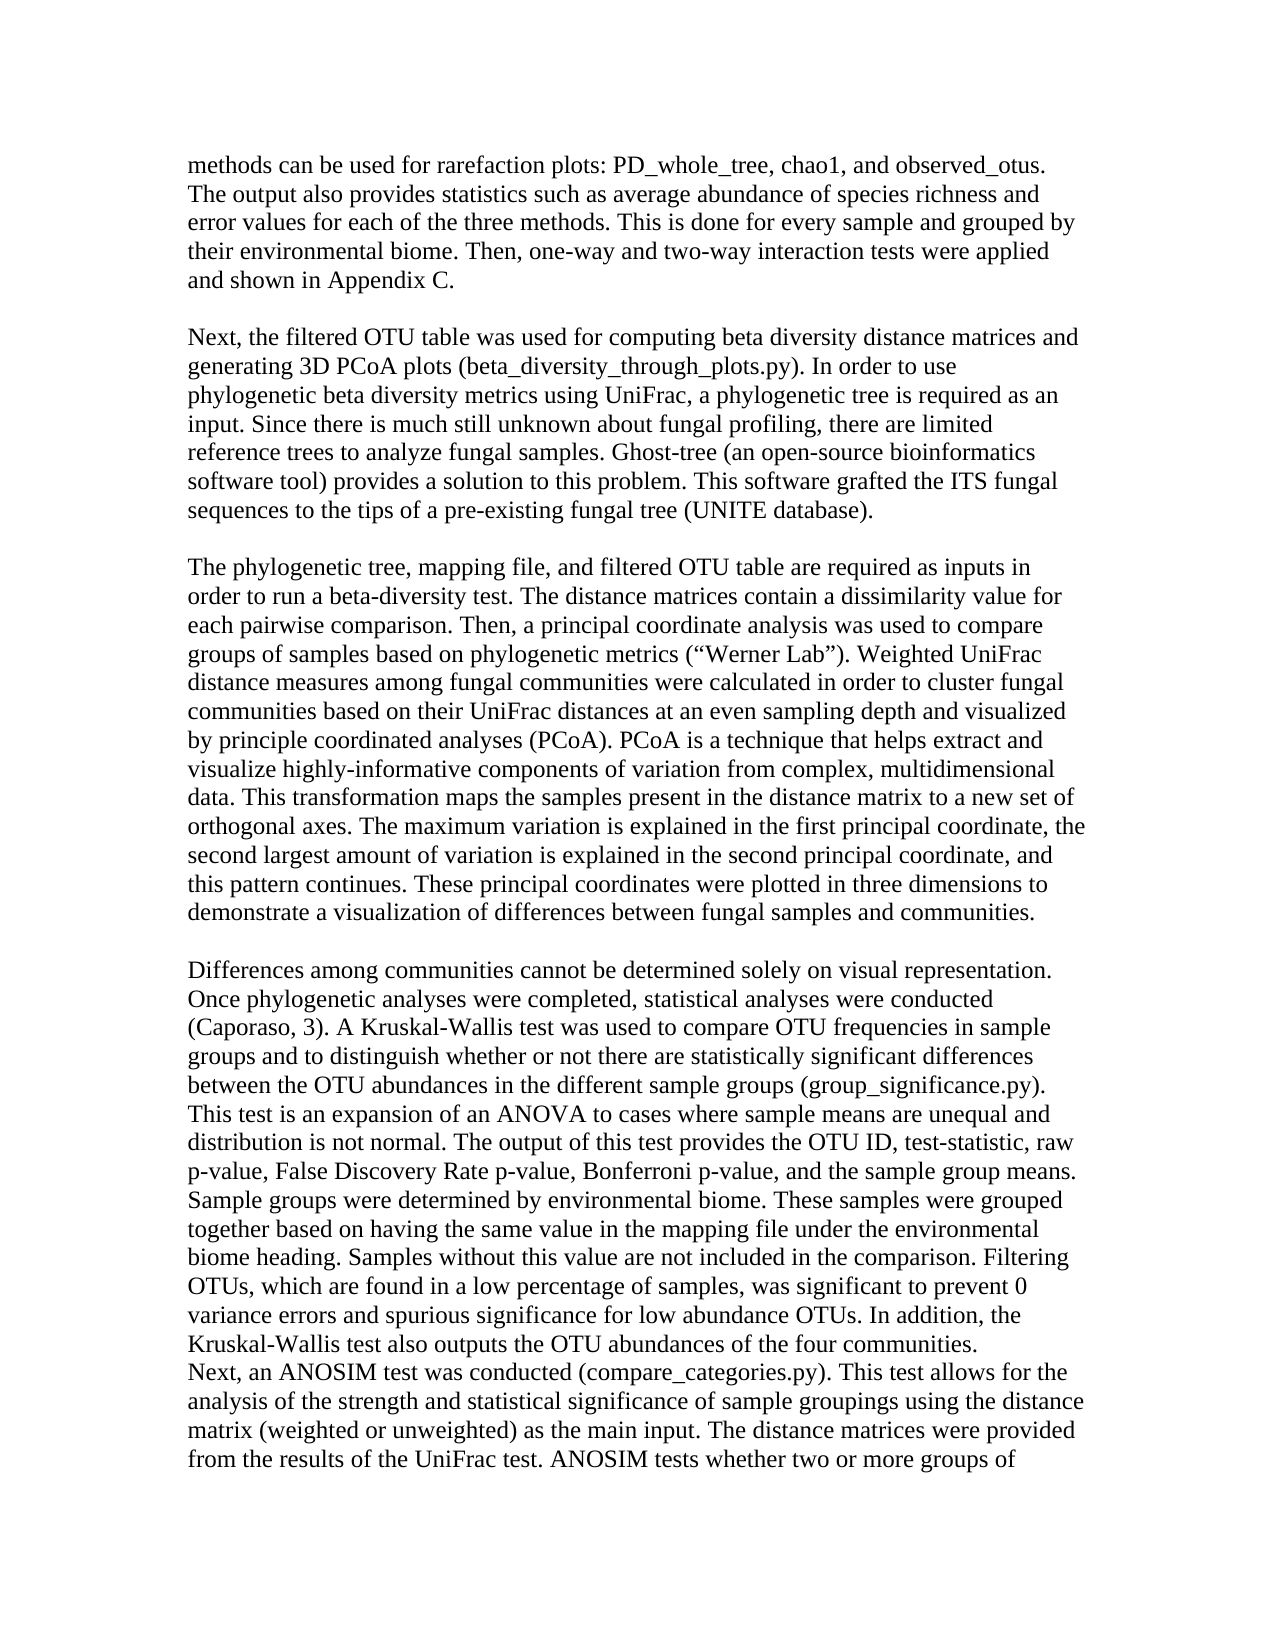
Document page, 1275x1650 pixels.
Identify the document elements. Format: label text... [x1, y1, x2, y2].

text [187, 150, 1087, 294]
text The phylogenetic tree, mapping file, and filtered OTU table are required as inputs in order to run a beta-diversity test. The distance matrices contain a dissimilarity value for each pairwise comparison. Then, a principal coordinate analysis was used to compare groups of samples based on phylogenetic metrics (“Werner Lab”). Weighted UniFrac distance measures among fungal communities were calculated in order to cluster fungal communities based on their UniFrac distances at an even sampling depth and visualized by principle coordinated analyses (PCoA). PCoA is a technique that helps extract and visualize highly-informative components of variation from complex, multidimensional data. This transformation maps the samples present in the distance matrix to a new set of orthogonal axes. The maximum variation is explained in the first principal coordinate, the second largest amount of variation is explained in the second principal coordinate, and this pattern continues. These principal coordinates were plotted in three dimensions to demonstrate a visualization of differences between fungal samples and communities. [187, 552, 1087, 926]
text Next, the filtered OTU table was used for computing beta diversity distance matrices and generating 3D PCoA plots (beta_diversity_through_plots.py). In order to use phylogenetic beta diversity metrics using UniFrac, a phylogenetic tree is required as an input. Since there is much still unknown about fungal profiling, there are limited reference trees to analyze fungal samples. Ghost-tree (an open-source bioinformatics software tool) provides a solution to this problem. This software grafted the ITS fungal sequences to the tips of a pre-existing fungal tree (UNITE database). [187, 322, 1087, 524]
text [187, 1357, 1087, 1472]
text Differences among communities cannot be determined solely on visual representation. Once phylogenetic analyses were completed, statistical analyses were conducted (Caporaso, 3). A Kruskal-Wallis test was used to compare OTU frequencies in sample groups and to distinguish whether or not there are statistically significant differences between the OTU abundances in the different sample groups (group_significance.py). This test is an expansion of an ANOVA to cases where sample means are unequal and distribution is not normal. The output of this test provides the OTU ID, test-statistic, raw p-value, False Discovery Rate p-value, Bonferroni p-value, and the sample group means. Sample groups were determined by environmental biome. These samples were grouped together based on having the same value in the mapping file under the environmental biome heading. Samples without this value are not included in the comparison. Filtering OTUs, which are found in a low percentage of samples, was significant to prevent 0 variance errors and spurious significance for low abundance OTUs. In addition, the Kruskal-Wallis test also outputs the OTU abundances of the four communities. [187, 955, 1087, 1357]
